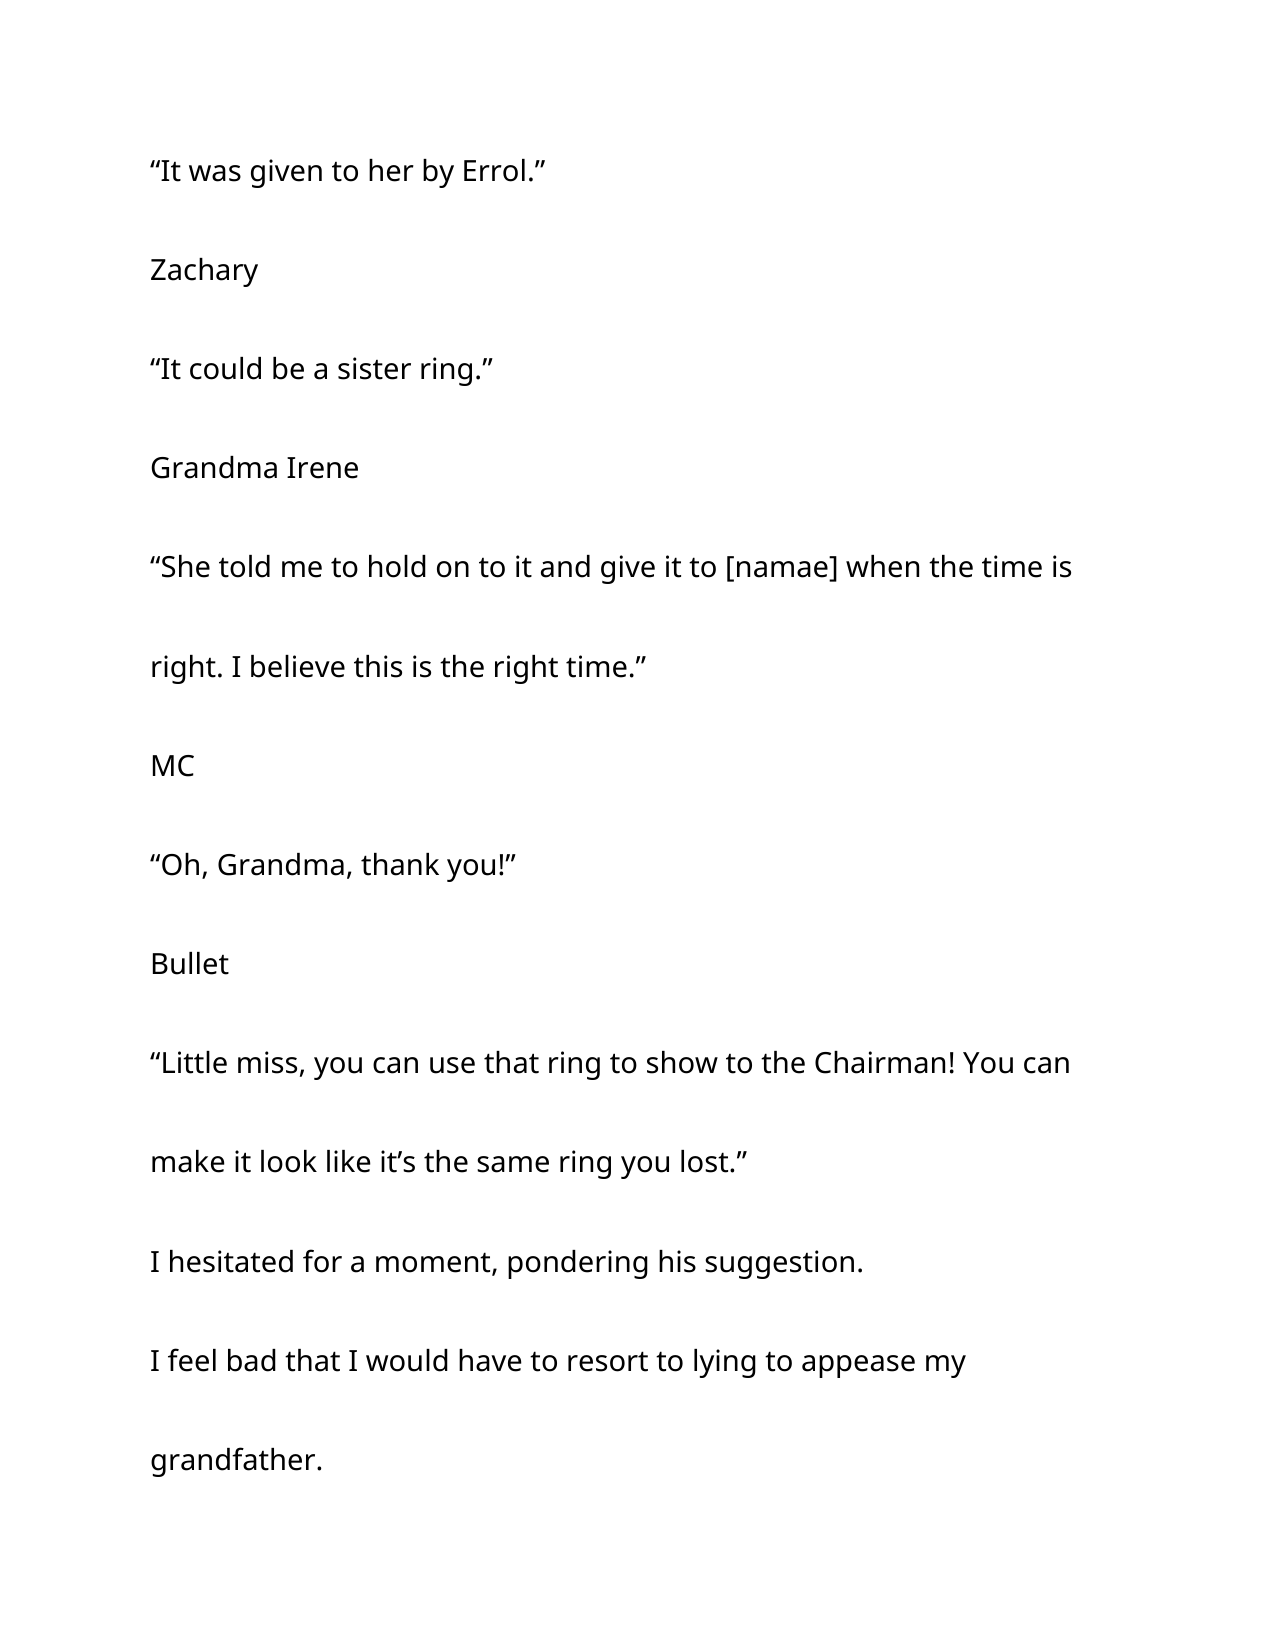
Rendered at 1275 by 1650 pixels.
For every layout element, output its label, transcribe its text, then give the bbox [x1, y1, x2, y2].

text MC [150, 745, 1125, 785]
text “Oh, Grandma, thank you!” [150, 844, 1125, 884]
text “She told me to hold on to it and give it to [namae] when the time is right. I believe this is the right time.” [150, 547, 1125, 686]
text I hesitated for a moment, pondering his suggestion. [150, 1241, 1125, 1281]
text I feel bad that I would have to resort to lying to appease my grandfather. [150, 1340, 1125, 1479]
text “It could be a sister ring.” [150, 348, 1125, 388]
text Bullet [150, 943, 1125, 983]
text “It was given to her by Errol.” [150, 150, 1125, 190]
text “Little miss, you can use that ring to show to the Chairman! You can make it look like it’s the same ring you lost.” [150, 1042, 1125, 1181]
text Zachary [150, 249, 1125, 289]
text Grandma Irene [150, 447, 1125, 487]
